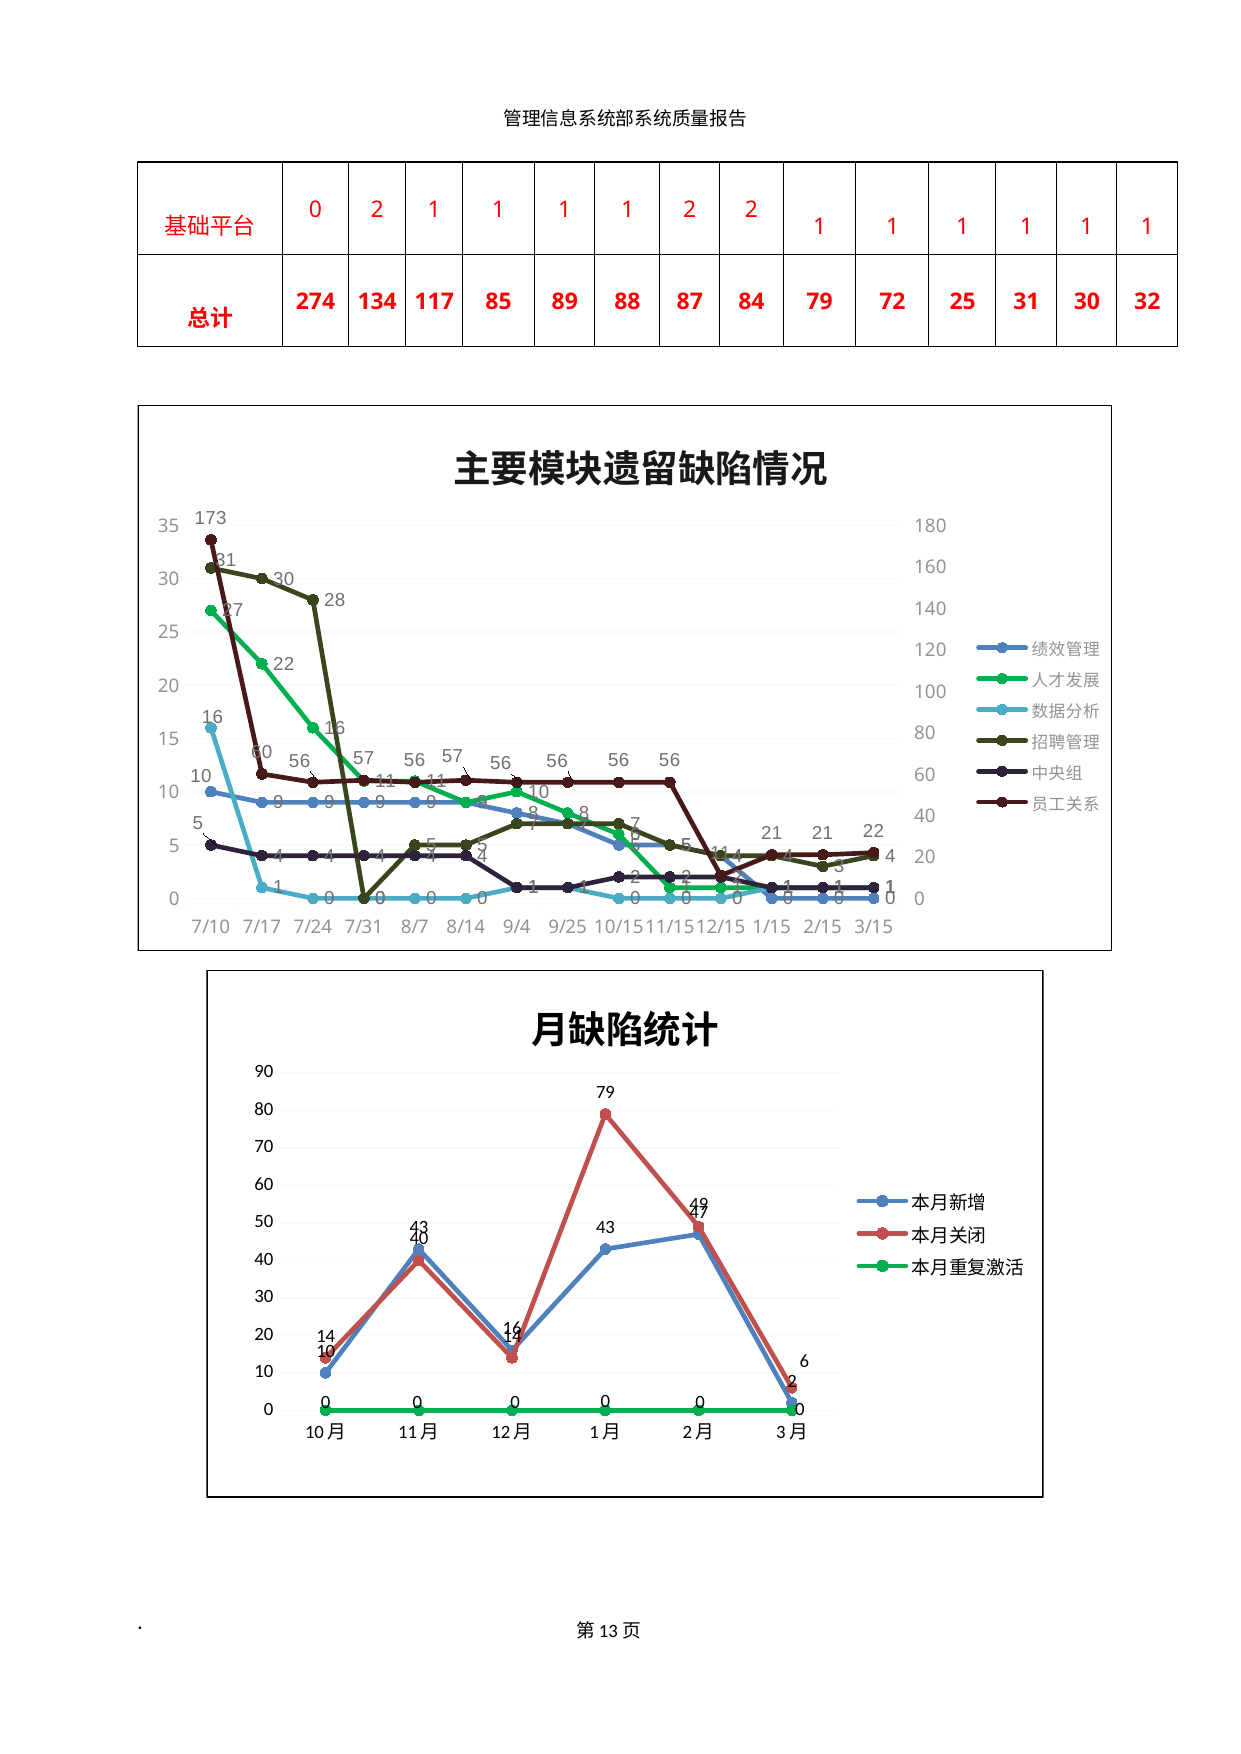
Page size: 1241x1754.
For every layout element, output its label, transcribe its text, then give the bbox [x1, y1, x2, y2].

table_cell 2 [660, 163, 719, 254]
table_cell 1 [535, 163, 594, 254]
table_cell 31 [996, 255, 1056, 346]
table_cell 1 [463, 163, 534, 254]
table_cell 85 [463, 255, 534, 346]
table_cell 274 [283, 255, 348, 346]
table_cell 88 [595, 255, 659, 346]
table_cell 2 [349, 163, 405, 254]
table_cell 84 [720, 255, 783, 346]
table_cell 89 [535, 255, 594, 346]
table_cell 1 [1057, 163, 1116, 254]
table_cell 1 [406, 163, 462, 254]
table_cell 32 [1117, 255, 1177, 346]
table_cell 1 [856, 163, 928, 254]
table_cell 30 [1057, 255, 1116, 346]
table_cell 25 [929, 255, 995, 346]
table_cell 基础平台 [138, 163, 282, 254]
table_cell 1 [1117, 163, 1177, 254]
table_cell 134 [349, 255, 405, 346]
table_cell 87 [660, 255, 719, 346]
table_cell 1 [929, 163, 995, 254]
table_cell 0 [283, 163, 348, 254]
table_cell 79 [784, 255, 855, 346]
table_cell 1 [784, 163, 855, 254]
table_cell 2 [720, 163, 783, 254]
table_cell 72 [856, 255, 928, 346]
table_cell 117 [406, 255, 462, 346]
table_cell 1 [595, 163, 659, 254]
table_cell 1 [996, 163, 1056, 254]
table_cell 总计 [138, 255, 282, 346]
